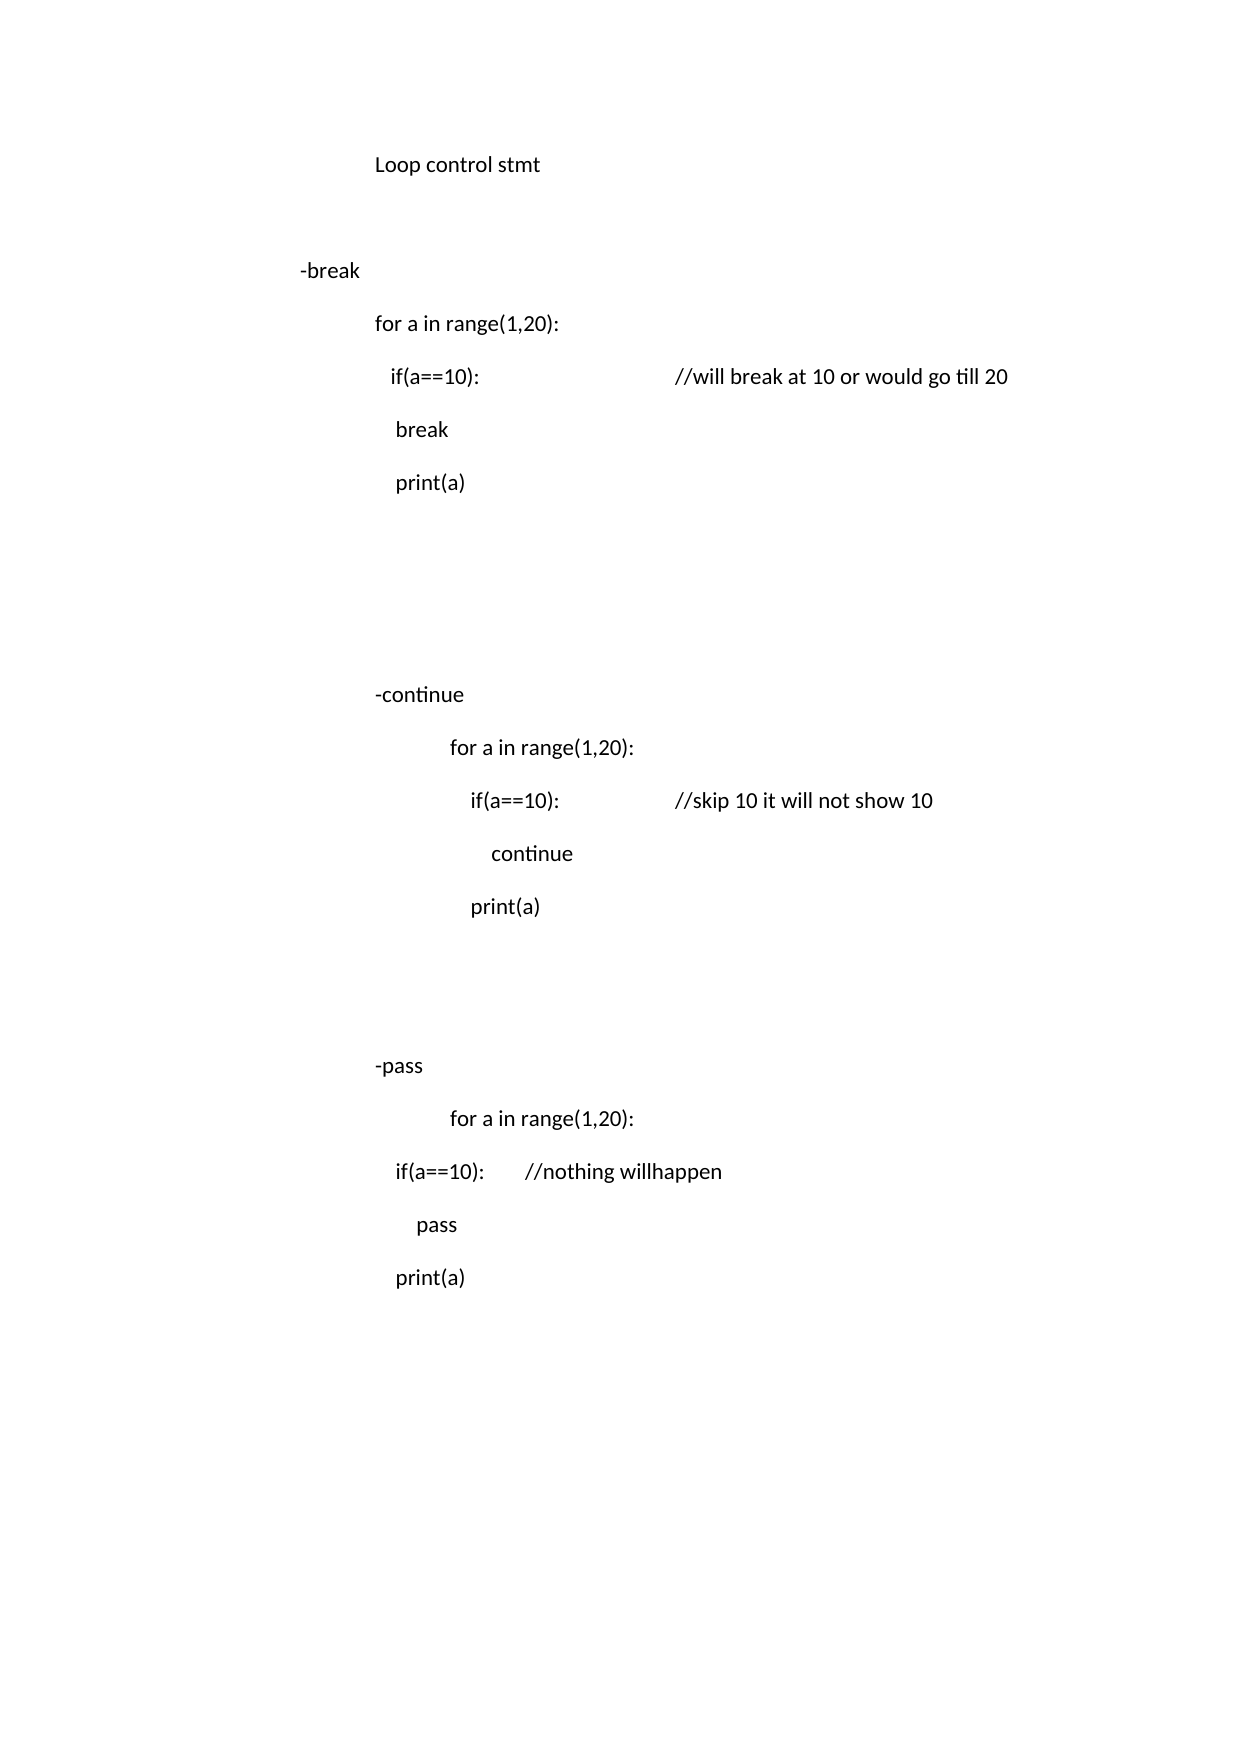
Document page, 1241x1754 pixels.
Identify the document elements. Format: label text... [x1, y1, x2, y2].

text for a in range(1,20): [300, 1104, 1090, 1132]
text print(a) [300, 468, 1090, 496]
text -break [225, 256, 1090, 284]
text -pass [300, 1051, 1090, 1079]
text if(a==10): //will break at 10 or would go till 20 [150, 362, 1090, 390]
text print(a) [375, 892, 1090, 920]
text -continue [300, 680, 1090, 708]
text for a in range(1,20): [150, 309, 1090, 337]
text Loop control stmt [300, 150, 1090, 178]
text for a in range(1,20): [375, 733, 1090, 761]
text break [150, 415, 1090, 443]
text continue [375, 839, 1090, 867]
text if(a==10): //nothing willhappen [300, 1157, 1090, 1185]
text print(a) [300, 1263, 1090, 1291]
text if(a==10): //skip 10 it will not show 10 [375, 786, 1090, 814]
text pass [300, 1210, 1090, 1238]
